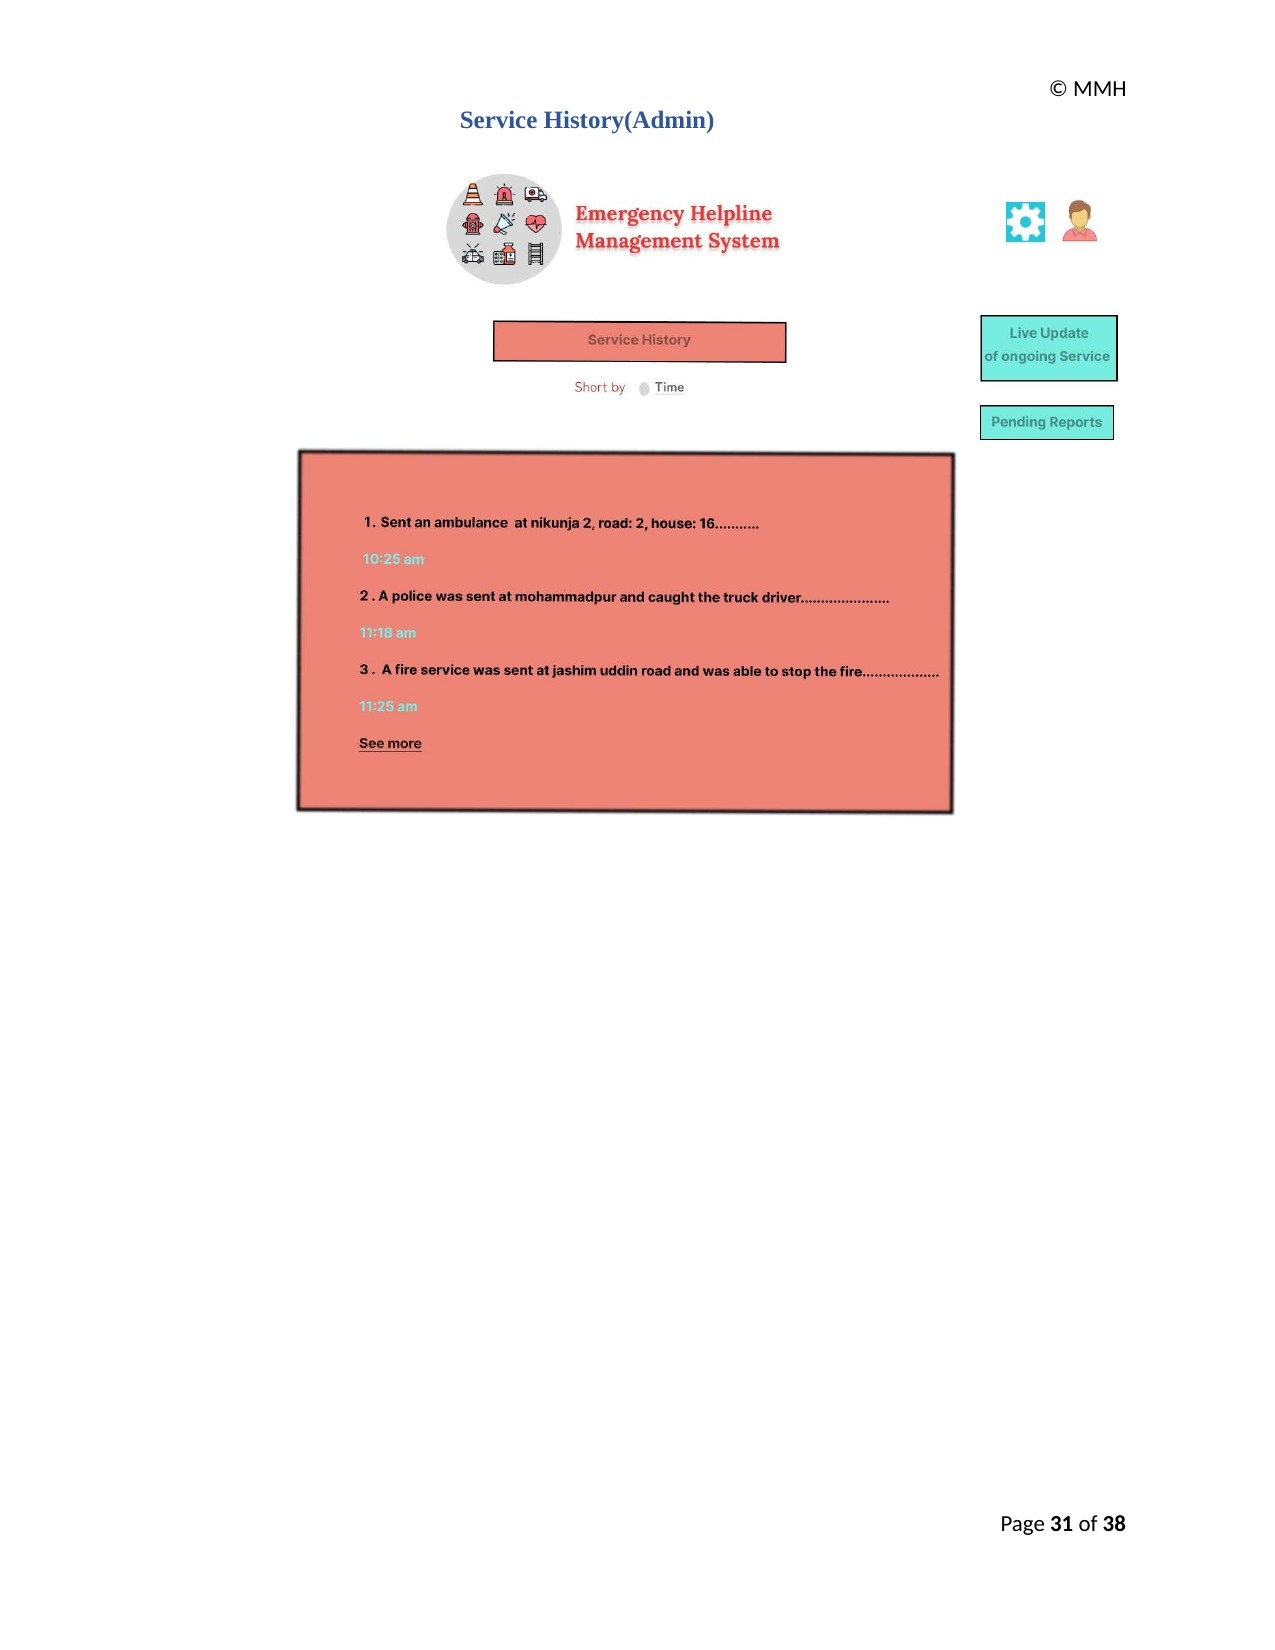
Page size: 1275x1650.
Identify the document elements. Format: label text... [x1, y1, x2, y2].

picture [148, 136, 1130, 835]
subtitle Service History(Admin) [148, 105, 1025, 133]
